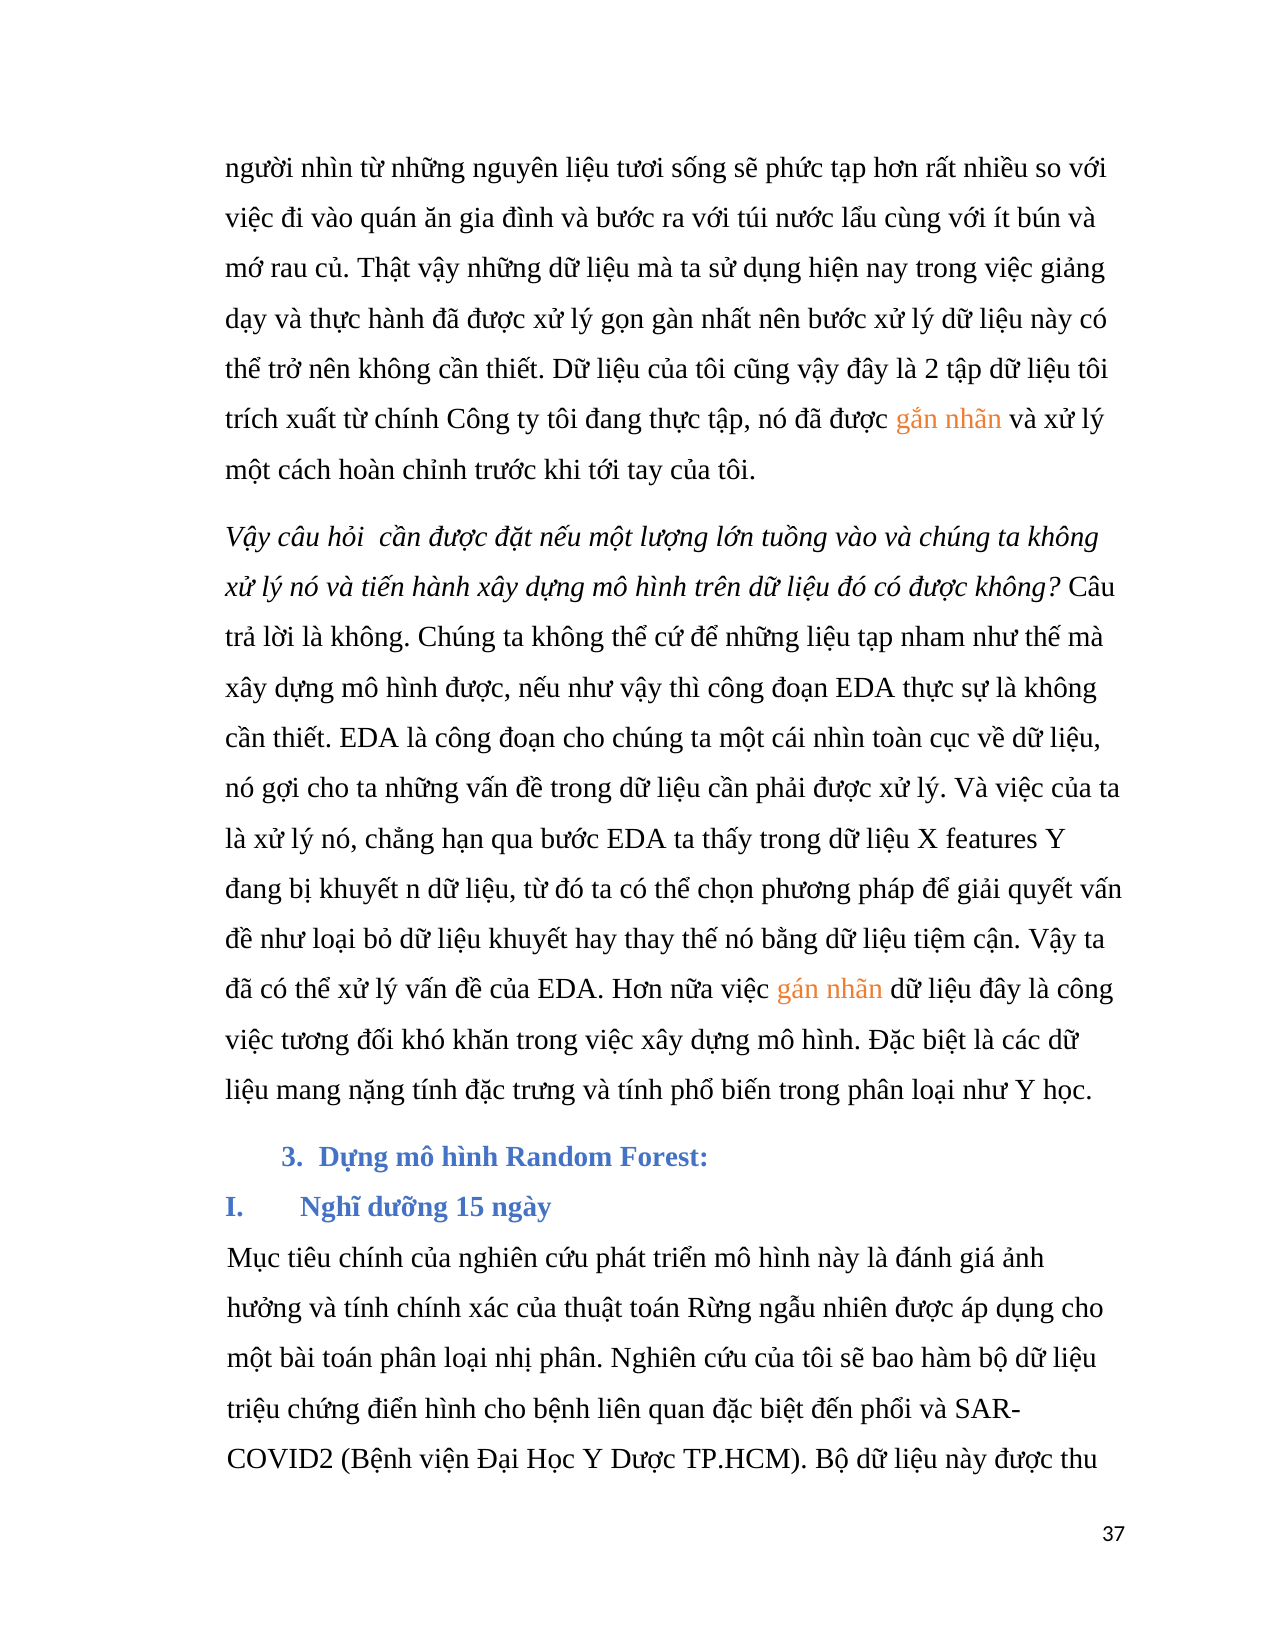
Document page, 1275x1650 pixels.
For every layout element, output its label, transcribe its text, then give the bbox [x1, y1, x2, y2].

list Dựng mô hình Random Forest: [281, 1139, 1125, 1173]
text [225, 150, 1125, 485]
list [227, 1240, 1125, 1475]
text Vậy câu hỏi cần được đặt nếu một lượng lớn tuồng vào và chúng ta không xử lý nó và tiến hành xây dựng mô hình trên dữ liệu đó có được không? Câu trả lời là không. Chúng ta không thể cứ để những liệu tạp nham như thế mà xây dựng mô hình được, nếu như vậy thì công đoạn EDA thực sự là không cần thiết. EDA là công đoạn cho chúng ta một cái nhìn toàn cục về dữ liệu, nó gợi cho ta những vấn đề trong dữ liệu cần phải được xử lý. Và việc của ta là xử lý nó, chẳng hạn qua bước EDA ta thấy trong dữ liệu X features Y đang bị khuyết n dữ liệu, từ đó ta có thể chọn phương pháp để giải quyết vấn đề như loại bỏ dữ liệu khuyết hay thay thế nó bằng dữ liệu tiệm cận. Vậy ta đã có thể xử lý vấn đề của EDA. Hơn nữa việc gán nhãn dữ liệu đây là công việc tương đối khó khăn trong việc xây dựng mô hình. Đặc biệt là các dữ liệu mang nặng tính đặc trưng và tính phổ biến trong phân loại như Y học. [225, 519, 1125, 1106]
list Nghĩ dưỡng 15 ngày [225, 1189, 1125, 1223]
